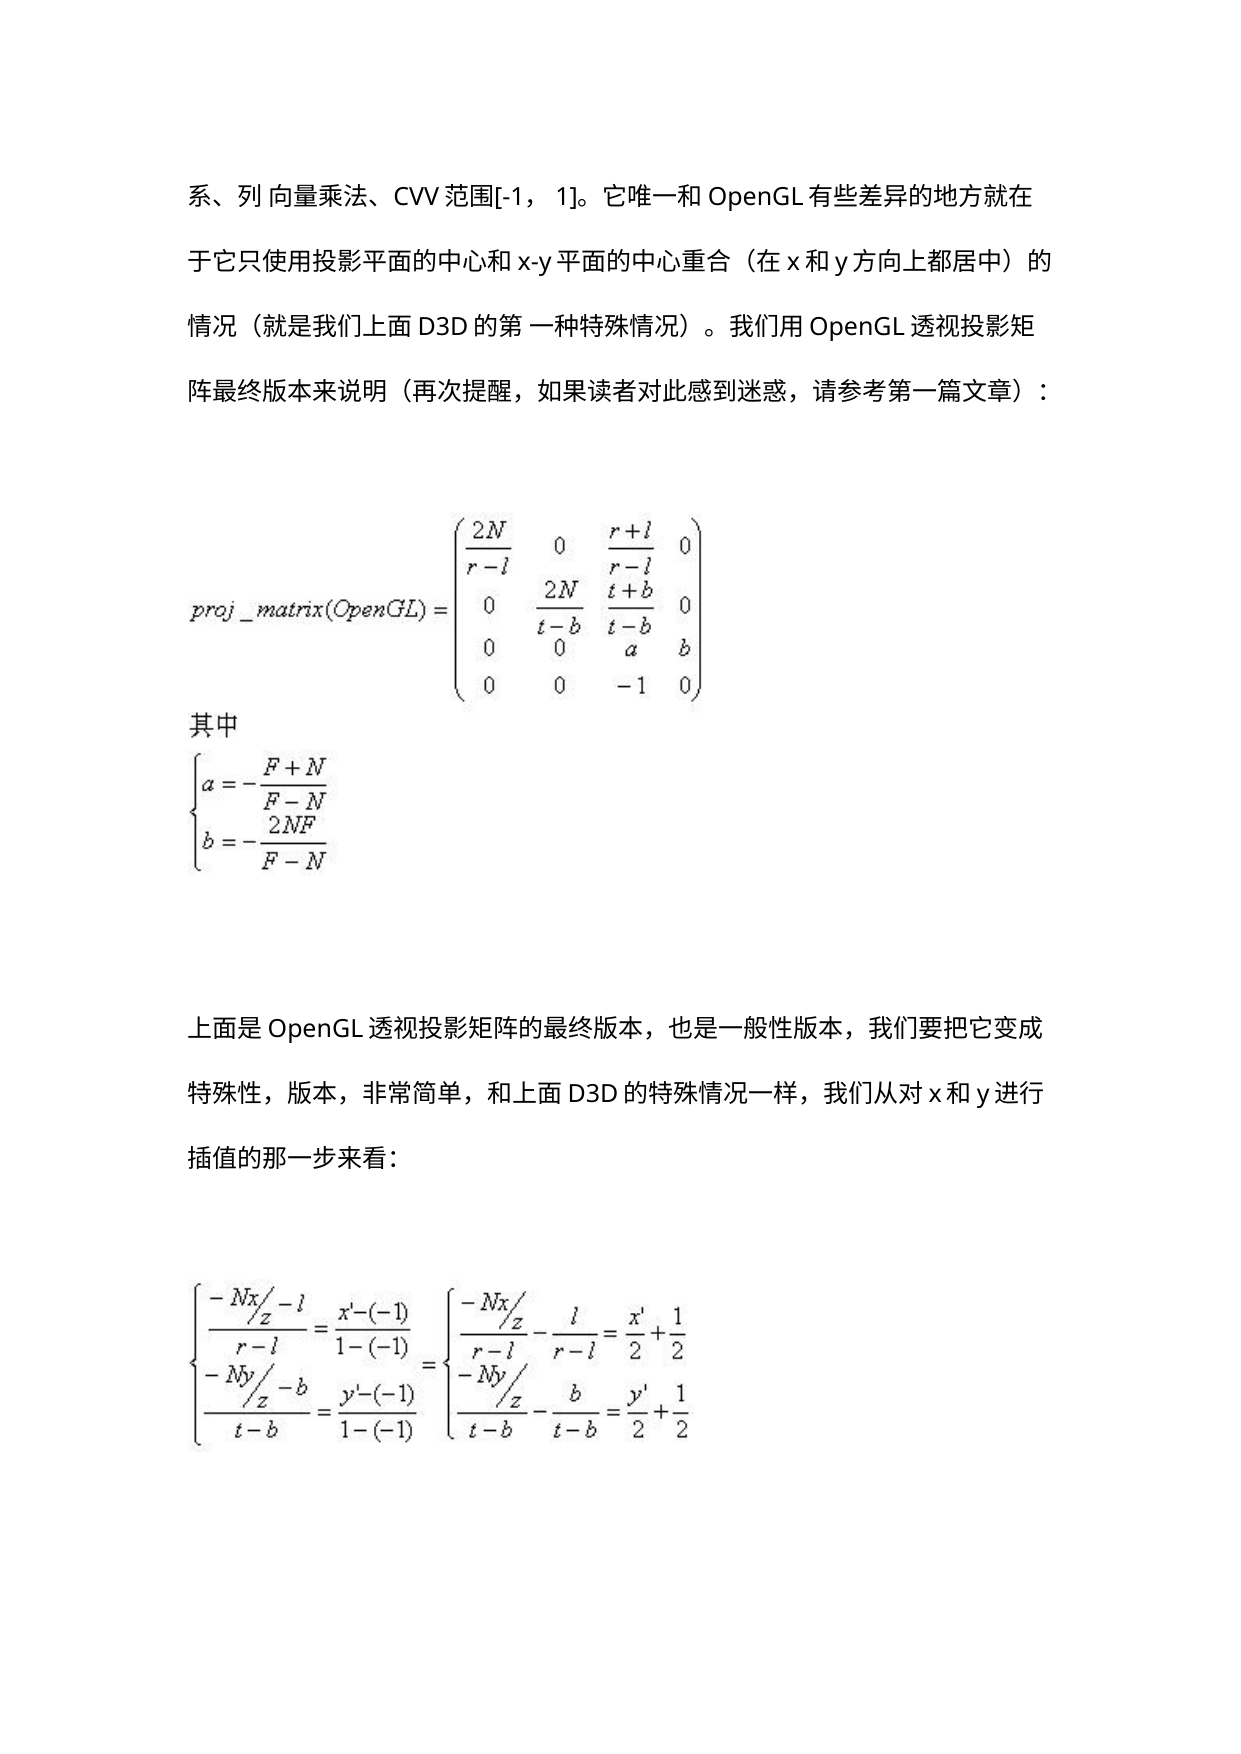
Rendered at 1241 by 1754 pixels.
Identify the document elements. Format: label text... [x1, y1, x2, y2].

picture [187, 1279, 695, 1452]
picture [187, 512, 708, 879]
text 上面是OpenGL透视投影矩阵的最终版本，也是一般性版本，我们要把它变成特殊性，版本，非常简单，和上面D3D的特殊情况一样，我们从对x和y进行插值的那一步来看： [187, 994, 1053, 1189]
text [187, 162, 1053, 422]
